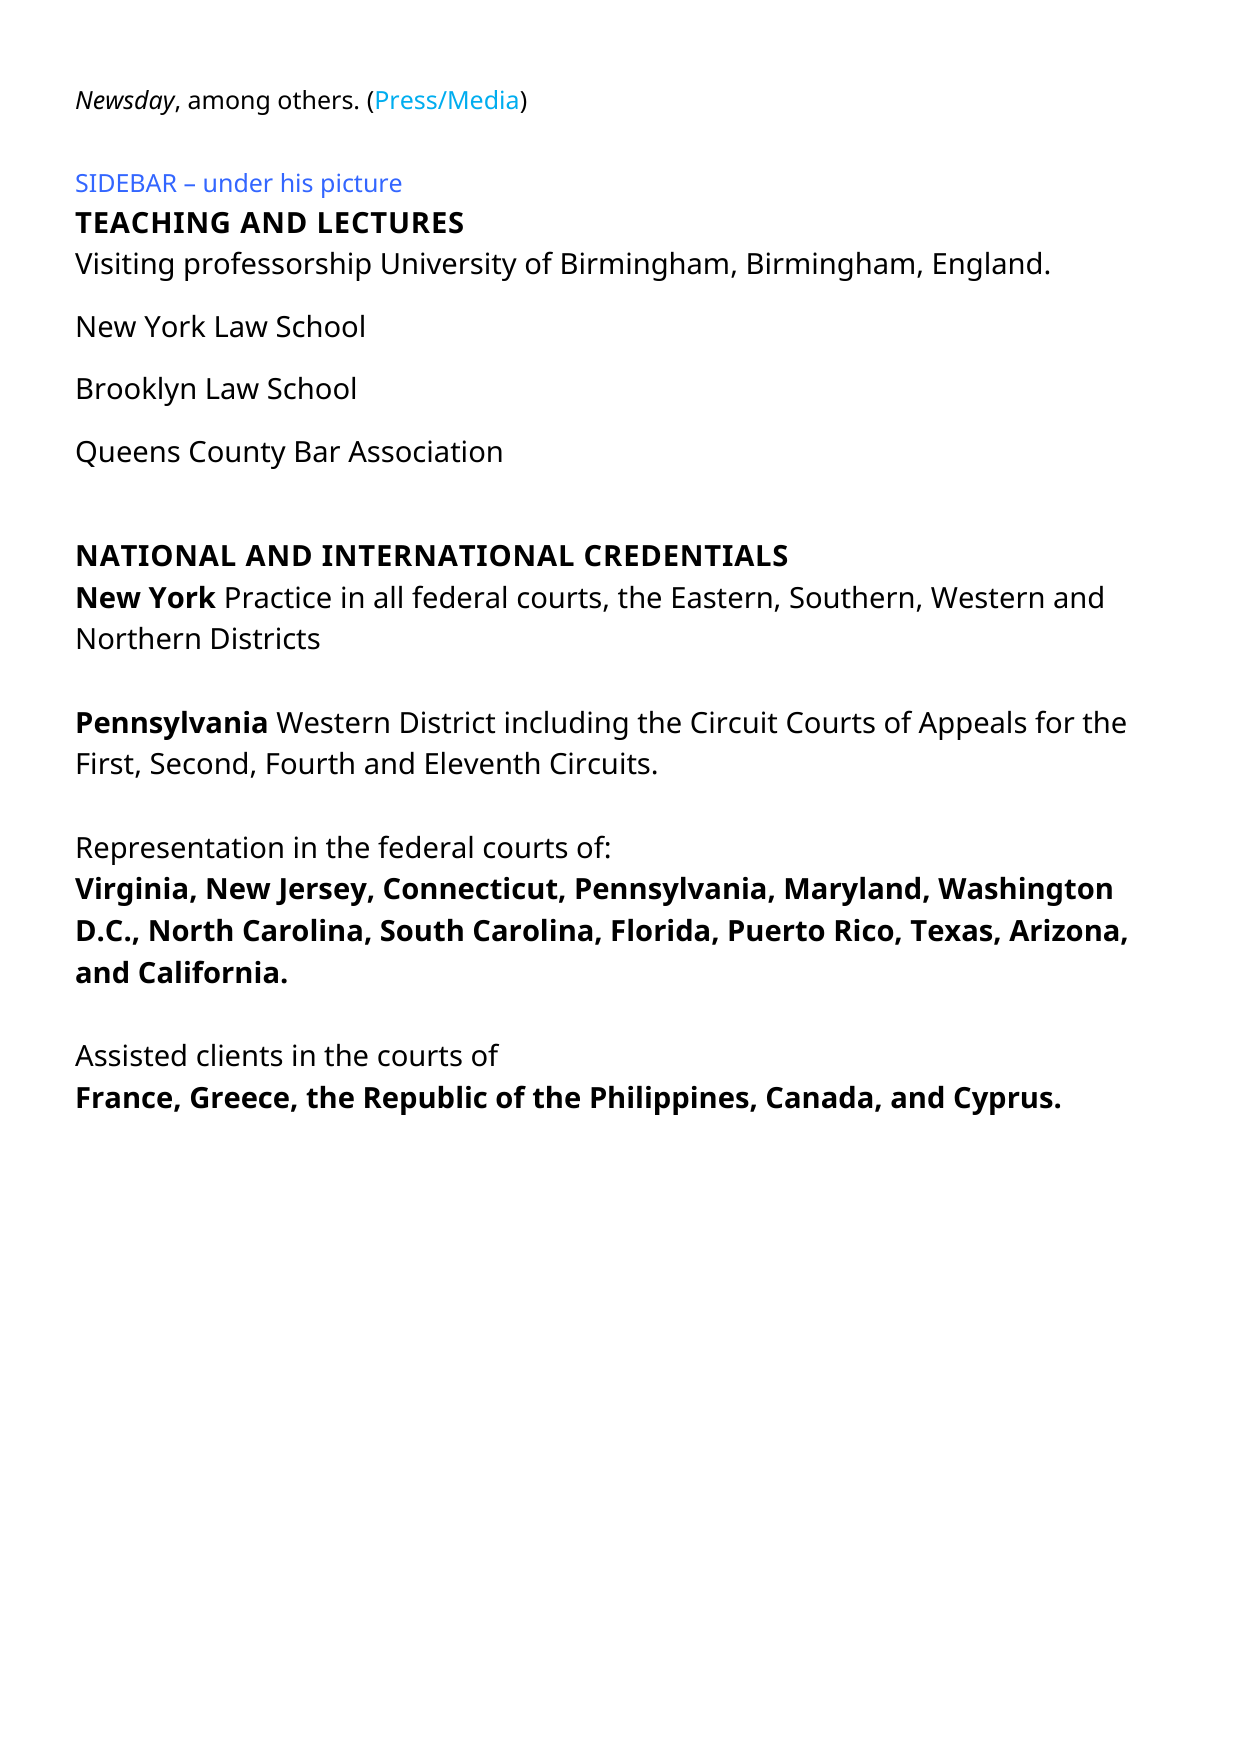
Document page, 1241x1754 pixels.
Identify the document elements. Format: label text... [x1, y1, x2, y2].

text Virginia, New Jersey, Connecticut, Pennsylvania, Maryland, Washington D.C., North Carolina, South Carolina, Florida, Puerto Rico, Texas, Arizona, and California. [75, 867, 1165, 992]
text Visiting professorship University of Birmingham, Birmingham, England. [75, 242, 1165, 283]
text New York Law School [75, 304, 1165, 346]
text National and international credentials [75, 533, 1165, 575]
text New York Practice in all federal courts, the Eastern, Southern, Western and Northern Districts [75, 575, 1165, 658]
text Assisted clients in the courts of [75, 1033, 1165, 1075]
text SIDEBAR – under his picture [75, 158, 1165, 200]
text Representation in the federal courts of: [75, 825, 1165, 867]
text Brooklyn Law School [75, 367, 1165, 408]
text France, Greece, the Republic of the Philippines, Canada, and Cyprus. [75, 1075, 1165, 1117]
text Queens County Bar Association [75, 429, 1165, 471]
text Teaching and Lectures [75, 200, 1165, 242]
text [75, 75, 1165, 117]
text Pennsylvania Western District including the Circuit Courts of Appeals for the First, Second, Fourth and Eleventh Circuits. [75, 700, 1165, 783]
